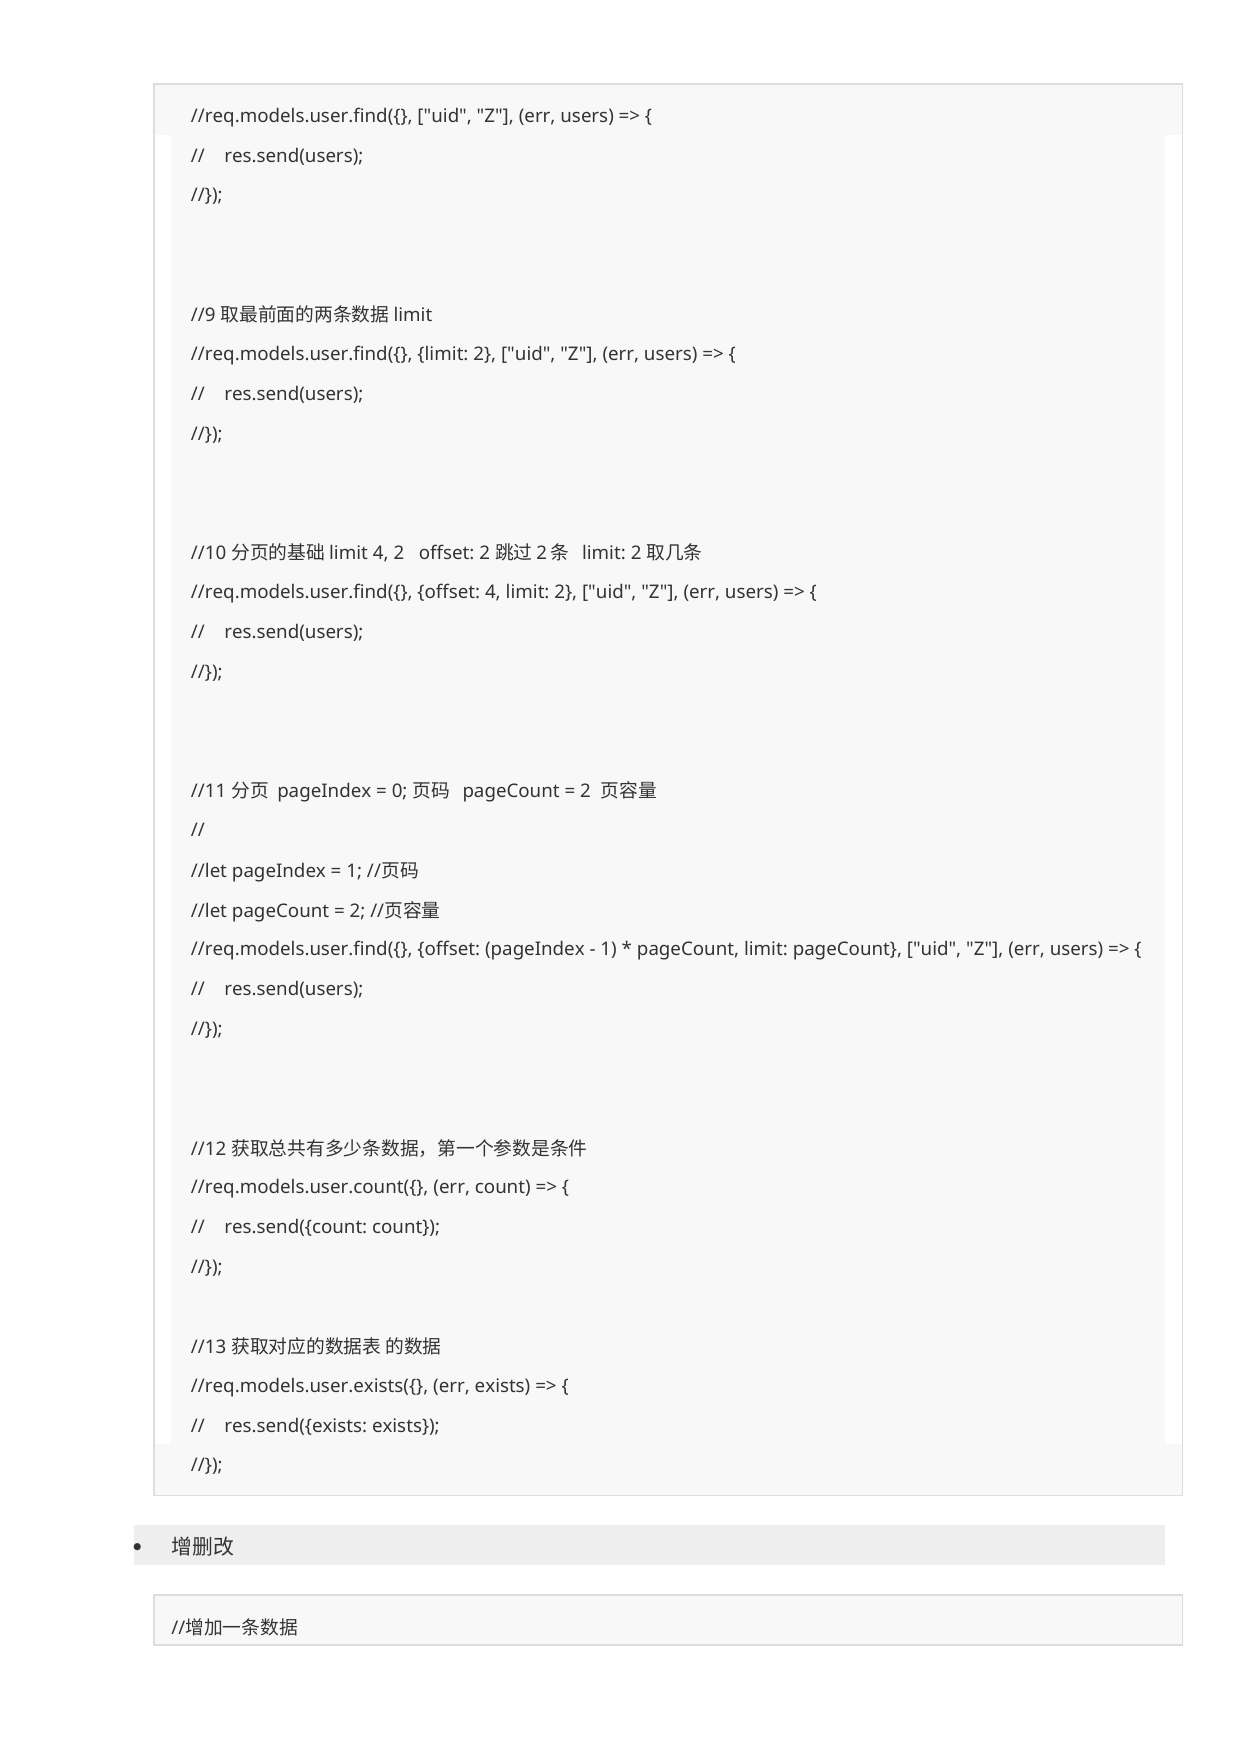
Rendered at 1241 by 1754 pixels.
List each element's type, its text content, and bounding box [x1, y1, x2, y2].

text //}); [171, 651, 1165, 691]
text //req.models.user.exists({}, (err, exists) => { [171, 1365, 1165, 1405]
text //12 获取总共有多少条数据，第一个参数是条件 [171, 1127, 1165, 1167]
text //}); [155, 1433, 1182, 1495]
text // res.send(users); [171, 135, 1165, 174]
text // res.send({count: count}); [171, 1206, 1165, 1246]
text //req.models.user.count({}, (err, count) => { [171, 1167, 1165, 1206]
text //13 获取对应的数据表 的数据 [171, 1326, 1165, 1365]
text //}); [171, 174, 1165, 214]
text //req.models.user.find({}, ["uid", "Z"], (err, users) => { [155, 85, 1182, 135]
text //let pageIndex = 1; //页码 [171, 849, 1165, 889]
text //9 取最前面的两条数据 limit [171, 294, 1165, 333]
text // res.send({exists: exists}); [171, 1405, 1165, 1433]
text //增加一条数据 [155, 1596, 1182, 1644]
list 增删改 [134, 1525, 1165, 1565]
text //req.models.user.find({}, {offset: 4, limit: 2}, ["uid", "Z"], (err, users) => { [171, 571, 1165, 611]
text // res.send(users); [171, 373, 1165, 413]
text //req.models.user.find({}, {offset: (pageIndex - 1) * pageCount, limit: pageCount}, ["uid", "Z"], (err, users) => { [171, 929, 1165, 968]
text // res.send(users); [171, 968, 1165, 1008]
text // [171, 809, 1165, 849]
text //10 分页的基础 limit 4, 2 offset: 2 跳过2条 limit: 2 取几条 [171, 532, 1165, 571]
text //}); [171, 1008, 1165, 1048]
text //req.models.user.find({}, {limit: 2}, ["uid", "Z"], (err, users) => { [171, 333, 1165, 373]
text //11 分页 pageIndex = 0; 页码 pageCount = 2 页容量 [171, 770, 1165, 809]
text //}); [171, 413, 1165, 452]
text // res.send(users); [171, 611, 1165, 651]
text //let pageCount = 2; //页容量 [171, 889, 1165, 929]
text //}); [171, 1246, 1165, 1286]
